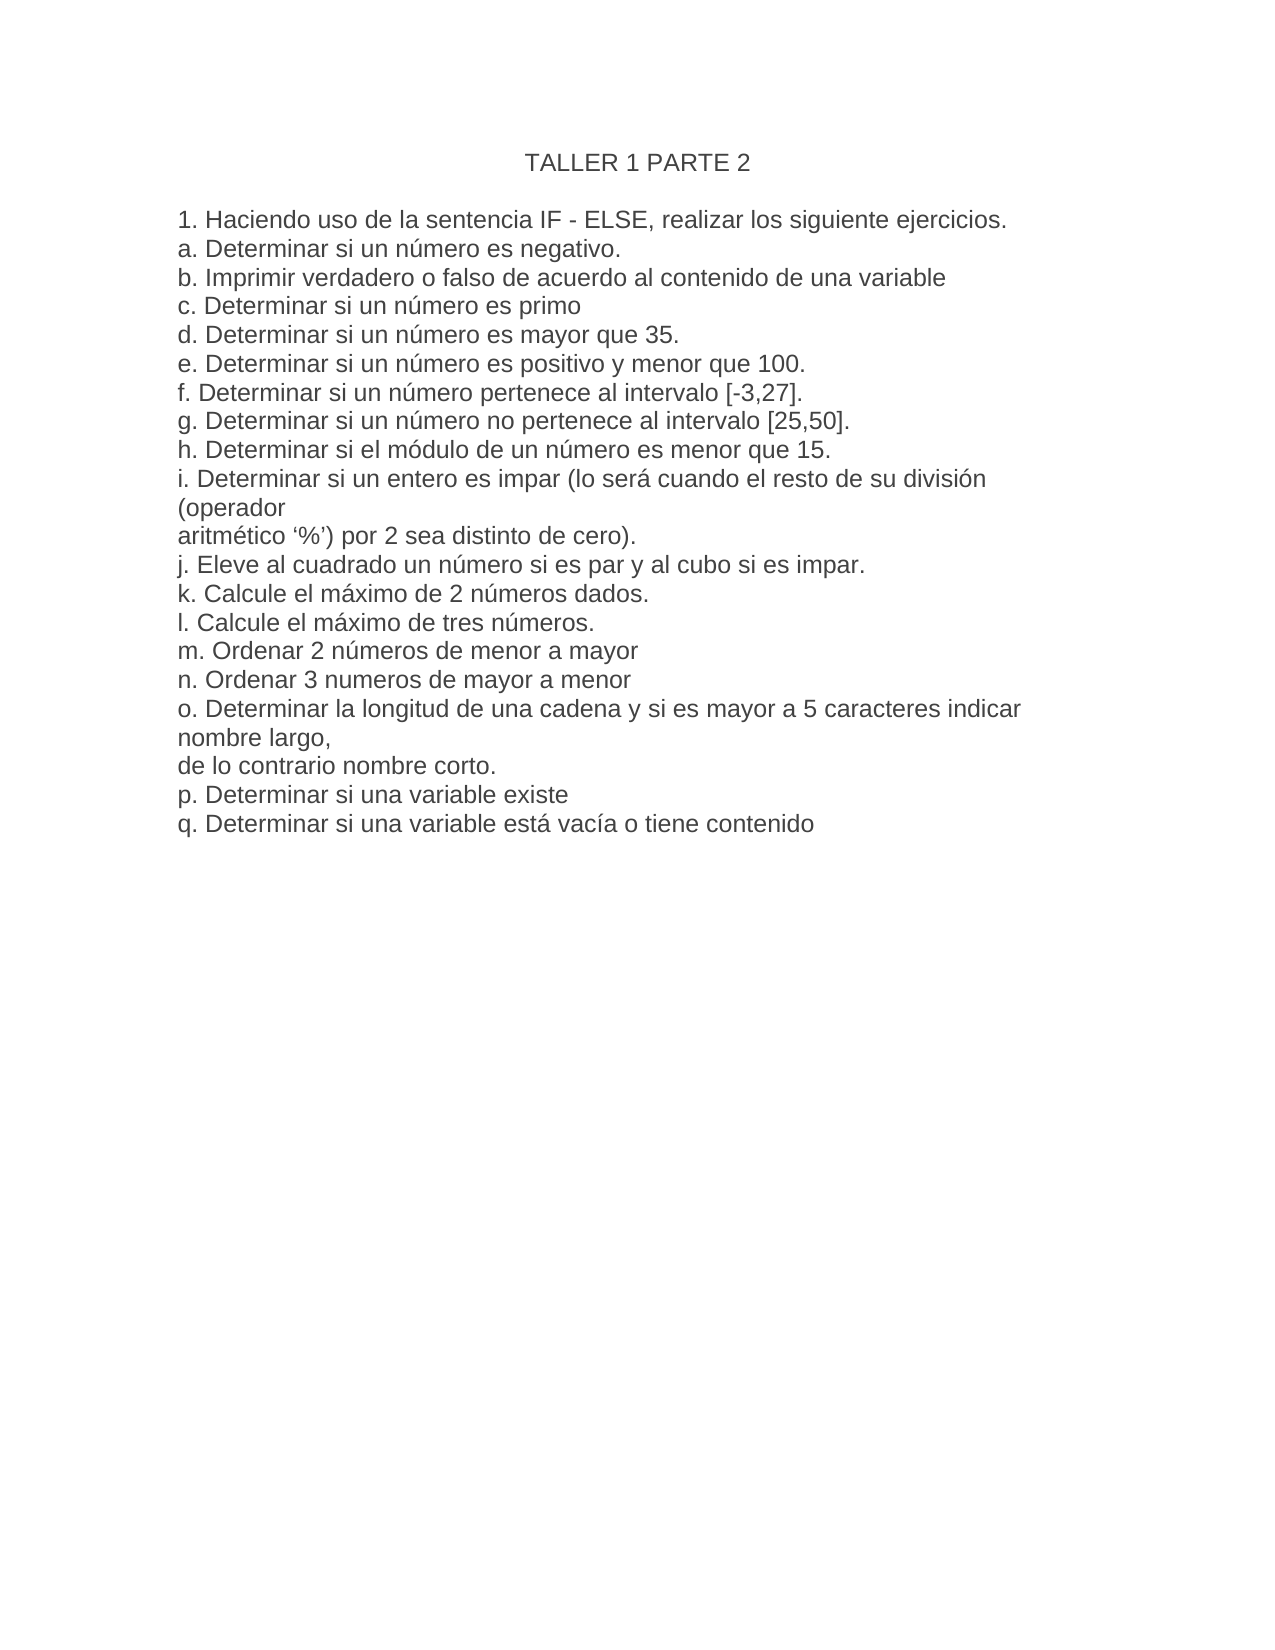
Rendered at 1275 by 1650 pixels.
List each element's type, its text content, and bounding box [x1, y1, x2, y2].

text h. Determinar si el módulo de un número es menor que 15. [177, 435, 1098, 464]
text de lo contrario nombre corto. [177, 751, 1098, 780]
text g. Determinar si un número no pertenece al intervalo [25,50]. [177, 406, 1098, 435]
text l. Calcule el máximo de tres números. [177, 608, 1098, 636]
text o. Determinar la longitud de una cadena y si es mayor a 5 caracteres indicar nombre largo, [177, 694, 1098, 751]
text a. Determinar si un número es negativo. [177, 234, 1098, 263]
text k. Calcule el máximo de 2 números dados. [177, 579, 1098, 608]
text c. Determinar si un número es primo [177, 291, 1098, 320]
text b. Imprimir verdadero o falso de acuerdo al contenido de una variable [177, 263, 1098, 291]
text d. Determinar si un número es mayor que 35. [177, 320, 1098, 349]
text TALLER 1 PARTE 2 [177, 148, 1098, 176]
text n. Ordenar 3 numeros de mayor a menor [177, 665, 1098, 694]
text 1. Haciendo uso de la sentencia IF - ELSE, realizar los siguiente ejercicios. [177, 205, 1098, 234]
text p. Determinar si una variable existe [177, 780, 1098, 809]
text f. Determinar si un número pertenece al intervalo [-3,27]. [177, 378, 1098, 406]
text q. Determinar si una variable está vacía o tiene contenido [177, 809, 1098, 838]
text aritmético ‘%’) por 2 sea distinto de cero). [177, 521, 1098, 550]
text j. Eleve al cuadrado un número si es par y al cubo si es impar. [177, 550, 1098, 579]
text m. Ordenar 2 números de menor a mayor [177, 636, 1098, 665]
text i. Determinar si un entero es impar (lo será cuando el resto de su división (operador [177, 464, 1098, 521]
text e. Determinar si un número es positivo y menor que 100. [177, 349, 1098, 378]
